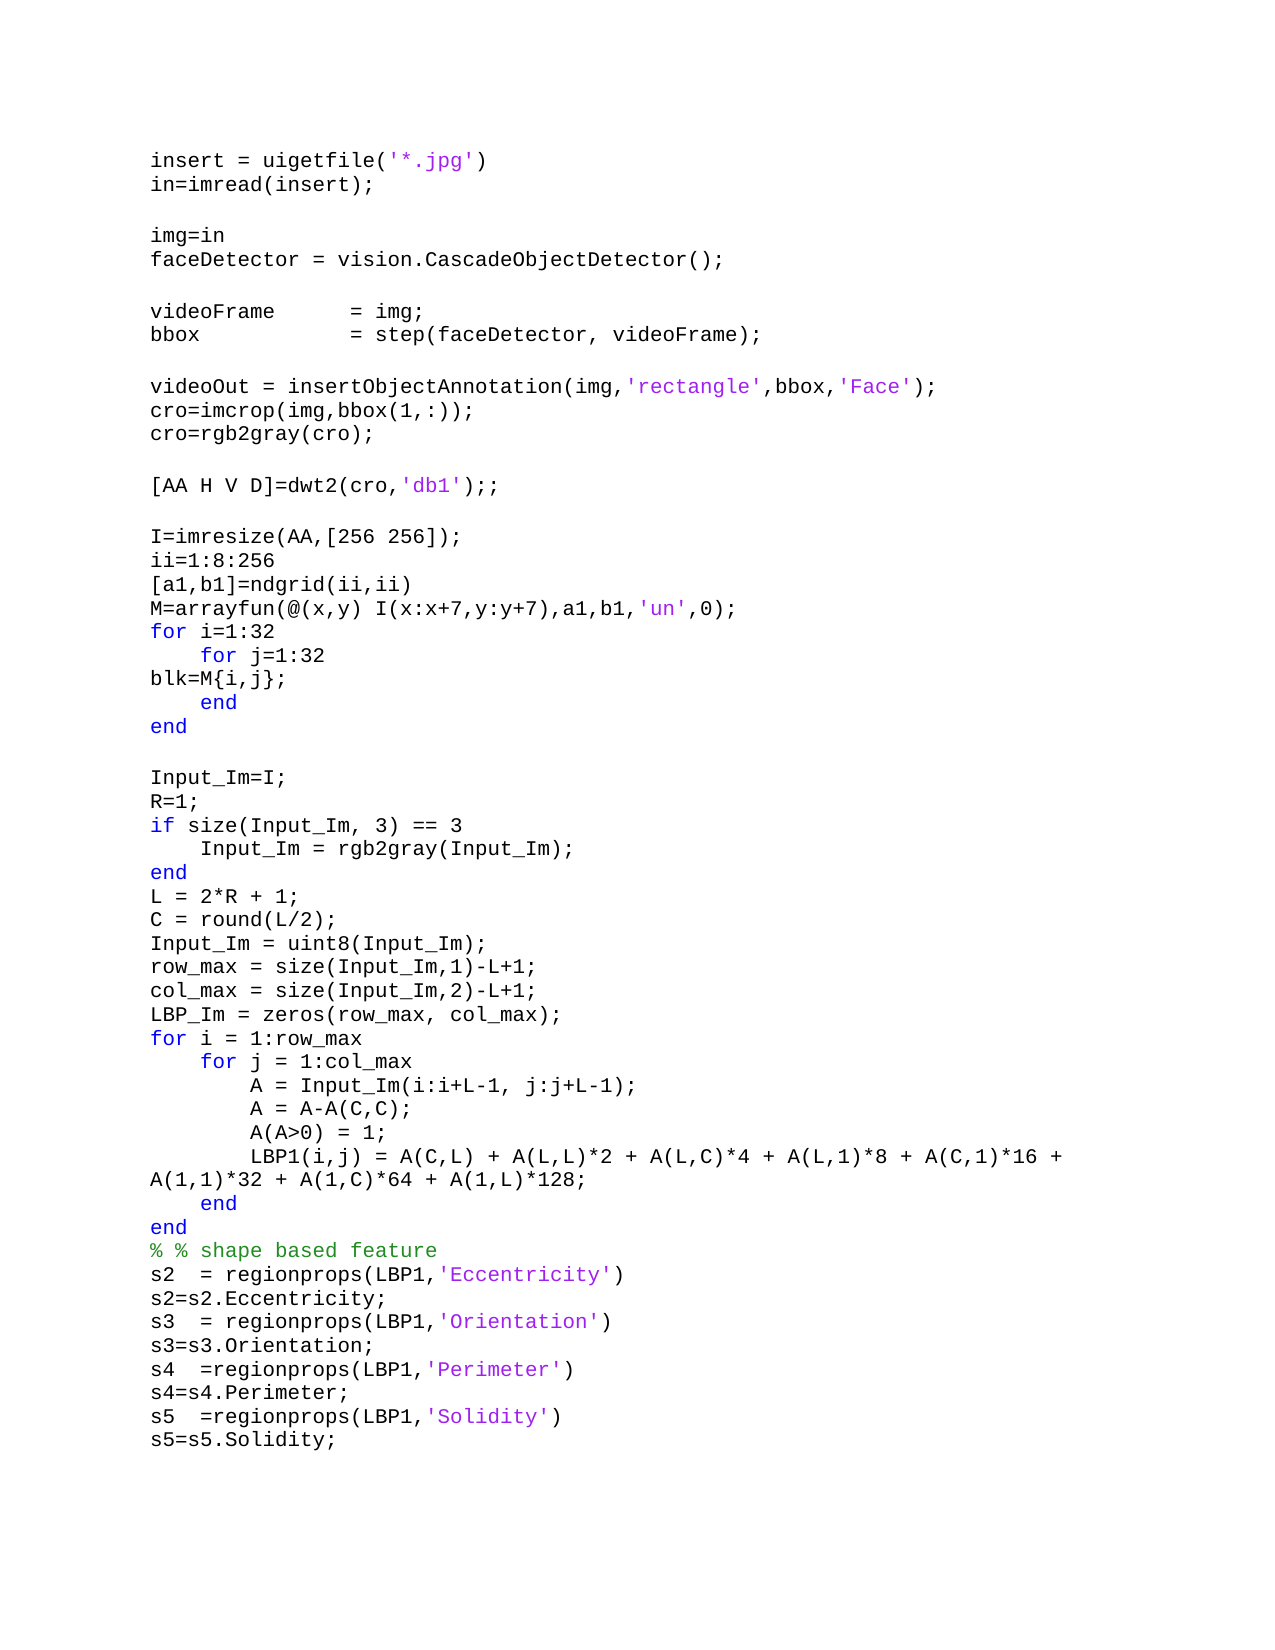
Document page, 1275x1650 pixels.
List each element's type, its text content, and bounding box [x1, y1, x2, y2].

text s2 = regionprops(LBP1,'Eccentricity') [150, 1264, 1125, 1288]
text A = A-A(C,C); [150, 1098, 1125, 1122]
text videoOut = insertObjectAnnotation(img,'rectangle',bbox,'Face'); [150, 376, 1125, 399]
text M=arrayfun(@(x,y) I(x:x+7,y:y+7),a1,b1,'un',0); [150, 597, 1125, 621]
text end [150, 862, 1125, 886]
text img=in [150, 225, 1125, 249]
text Input_Im = rgb2gray(Input_Im); [150, 838, 1125, 862]
text A(A>0) = 1; [150, 1122, 1125, 1146]
text I=imresize(AA,[256 256]); [150, 527, 1125, 550]
text A = Input_Im(i:i+L-1, j:j+L-1); [150, 1075, 1125, 1098]
text [a1,b1]=ndgrid(ii,ii) [150, 574, 1125, 597]
text in=imread(insert); [150, 174, 1125, 197]
text R=1; [150, 791, 1125, 815]
text end [150, 692, 1125, 716]
text for i=1:32 [150, 621, 1125, 645]
text if size(Input_Im, 3) == 3 [150, 815, 1125, 838]
text LBP1(i,j) = A(C,L) + A(L,L)*2 + A(L,C)*4 + A(L,1)*8 + A(C,1)*16 + A(1,1)*32 + A(1,C)*64 + A(1,L)*128; [150, 1146, 1125, 1193]
text s4 =regionprops(LBP1,'Perimeter') [150, 1358, 1125, 1382]
text s3 = regionprops(LBP1,'Orientation') [150, 1311, 1125, 1335]
text [AA H V D]=dwt2(cro,'db1');; [150, 475, 1125, 498]
text bbox = step(faceDetector, videoFrame); [150, 324, 1125, 348]
text s5 =regionprops(LBP1,'Solidity') [150, 1406, 1125, 1429]
text s3=s3.Orientation; [150, 1335, 1125, 1358]
text row_max = size(Input_Im,1)-L+1; [150, 957, 1125, 980]
text s5=s5.Solidity; [150, 1429, 1125, 1453]
text videoFrame = img; [150, 301, 1125, 324]
text C = round(L/2); [150, 909, 1125, 933]
text col_max = size(Input_Im,2)-L+1; [150, 980, 1125, 1004]
text Input_Im=I; [150, 767, 1125, 791]
text for j = 1:col_max [150, 1051, 1125, 1075]
text L = 2*R + 1; [150, 886, 1125, 909]
text for j=1:32 [150, 645, 1125, 668]
text cro=imcrop(img,bbox(1,:)); [150, 399, 1125, 423]
text s2=s2.Eccentricity; [150, 1288, 1125, 1311]
text cro=rgb2gray(cro); [150, 423, 1125, 447]
text LBP_Im = zeros(row_max, col_max); [150, 1004, 1125, 1027]
text end [150, 1217, 1125, 1240]
text blk=M{i,j}; [150, 668, 1125, 692]
text end [150, 716, 1125, 739]
text Input_Im = uint8(Input_Im); [150, 933, 1125, 957]
text s4=s4.Perimeter; [150, 1382, 1125, 1406]
text ii=1:8:256 [150, 550, 1125, 574]
text end [150, 1193, 1125, 1217]
text faceDetector = vision.CascadeObjectDetector(); [150, 249, 1125, 273]
text % % shape based feature [150, 1240, 1125, 1264]
text insert = uigetfile('*.jpg') [150, 150, 1125, 174]
text for i = 1:row_max [150, 1027, 1125, 1051]
